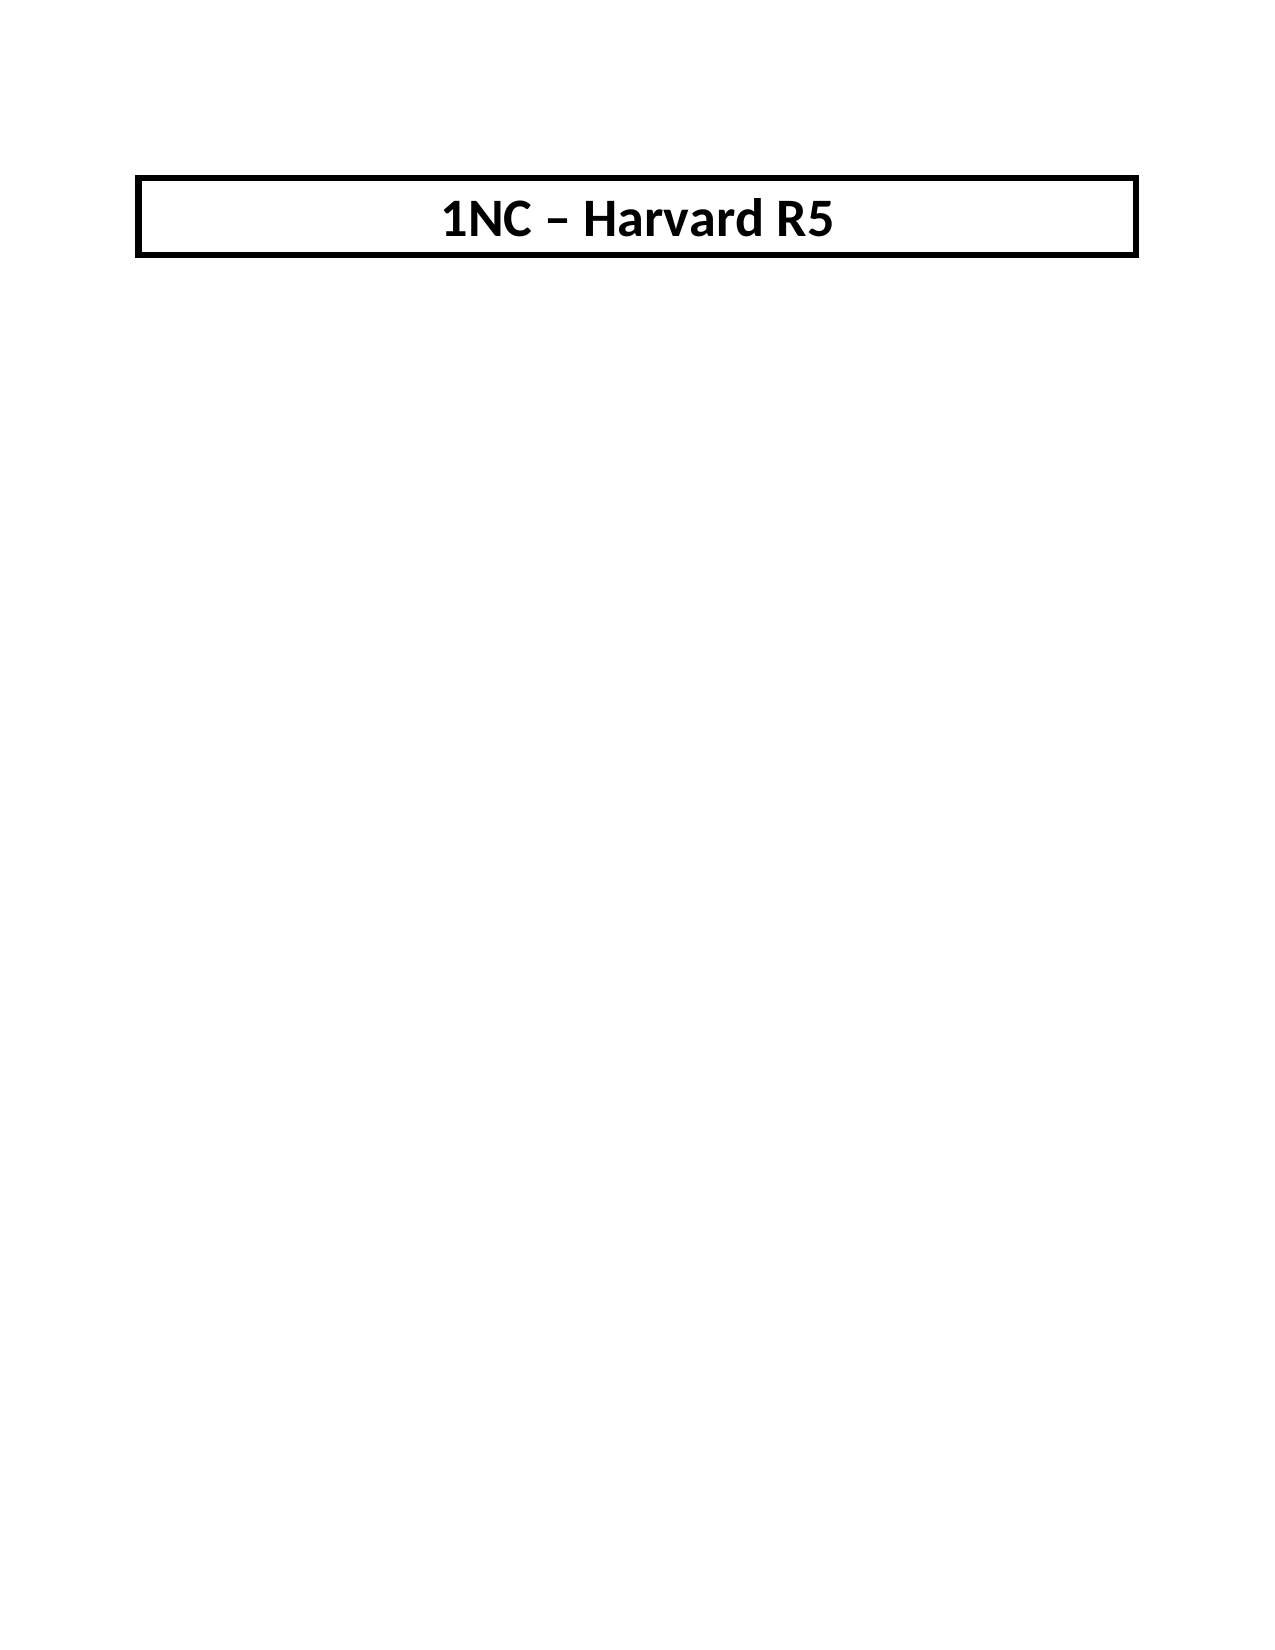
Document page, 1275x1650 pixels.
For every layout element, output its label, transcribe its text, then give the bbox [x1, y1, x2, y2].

subtitle 1NC – Harvard R5 [142, 181, 1133, 252]
